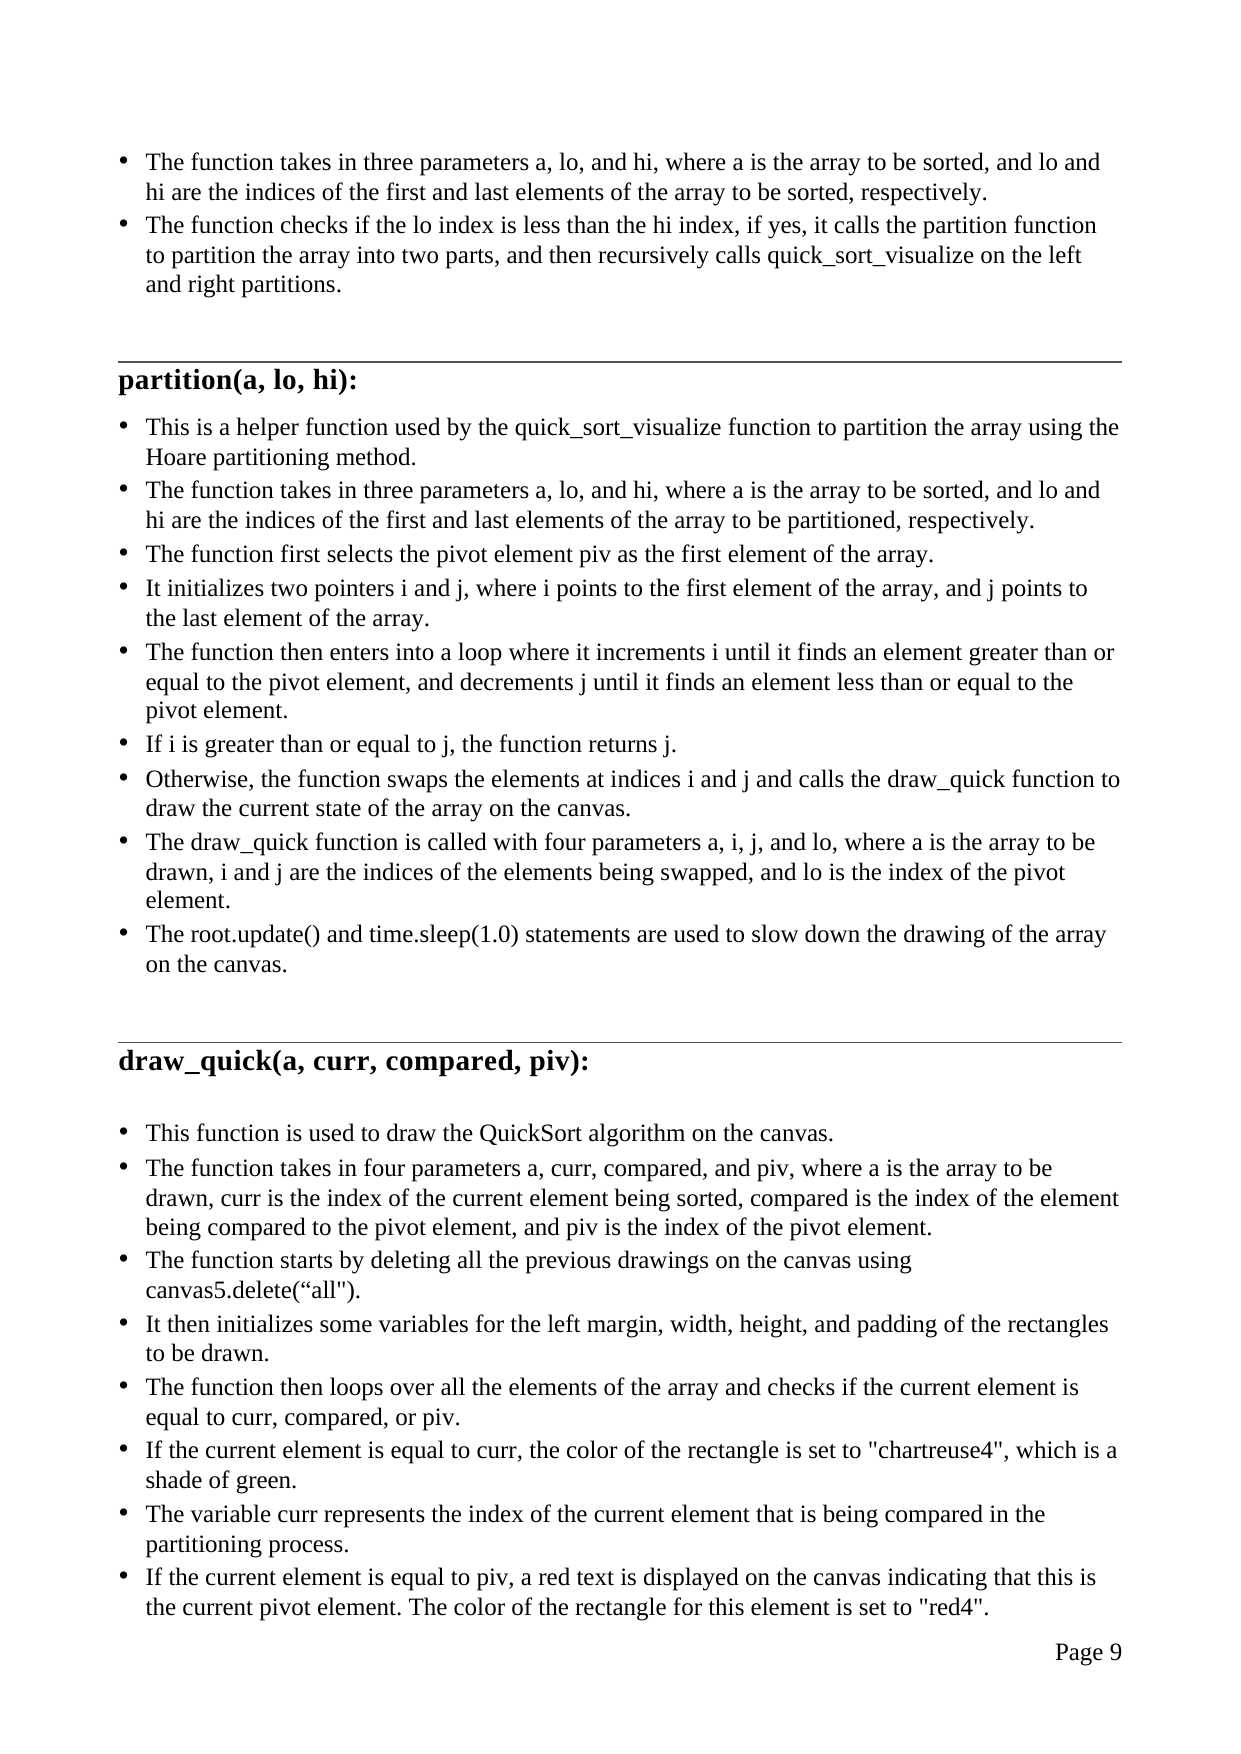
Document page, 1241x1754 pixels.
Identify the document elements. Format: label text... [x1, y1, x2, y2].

list This is a helper function used by the quick_sort_visualize function to partition the array using the Hoare partitioning method. [118, 407, 1122, 470]
list It initializes two pointers i and j, where i points to the first element of the array, and j points to the last element of the array. [118, 568, 1122, 632]
list If the current element is equal to piv, a red text is displayed on the canvas indicating that this is the current pivot element. The color of the rectangle for this element is set to "red4". [118, 1557, 1122, 1621]
list The variable curr represents the index of the current element that is being compared in the partitioning process. [118, 1494, 1122, 1557]
list The function then loops over all the elements of the array and checks if the current element is equal to curr, compared, or piv. [118, 1367, 1122, 1431]
list The function checks if the lo index is less than the hi index, if yes, it calls the partition function to partition the array into two parts, and then recursively calls quick_sort_visualize on the left and right partitions. [118, 205, 1122, 298]
subtitle draw_quick(a, curr, compared, piv): [118, 1043, 1122, 1076]
list If i is greater than or equal to j, the function returns j. [118, 724, 1122, 759]
list The draw_quick function is called with four parameters a, i, j, and lo, where a is the array to be drawn, i and j are the indices of the elements being swapped, and lo is the index of the pivot element. [118, 822, 1122, 914]
list It then initializes some variables for the left margin, width, height, and padding of the rectangles to be drawn. [118, 1304, 1122, 1367]
list If the current element is equal to curr, the color of the rectangle is set to "chartreuse4", which is a shade of green. [118, 1431, 1122, 1494]
list The function takes in three parameters a, lo, and hi, where a is the array to be sorted, and lo and hi are the indices of the first and last elements of the array to be sorted, respectively. [118, 142, 1122, 205]
subtitle partition(a, lo, hi): [118, 363, 1122, 396]
list The root.update() and time.sleep(1.0) statements are used to slow down the drawing of the array on the canvas. [118, 914, 1122, 978]
list The function takes in three parameters a, lo, and hi, where a is the array to be sorted, and lo and hi are the indices of the first and last elements of the array to be partitioned, respectively. [118, 470, 1122, 534]
list This function is used to draw the QuickSort algorithm on the canvas. [118, 1113, 1122, 1148]
list Otherwise, the function swaps the elements at indices i and j and calls the draw_quick function to draw the current state of the array on the canvas. [118, 759, 1122, 822]
list The function first selects the pivot element piv as the first element of the array. [118, 534, 1122, 568]
list The function then enters into a loop where it increments i until it finds an element greater than or equal to the pivot element, and decrements j until it finds an element less than or equal to the pivot element. [118, 632, 1122, 724]
list The function starts by deleting all the previous drawings on the canvas using canvas5.delete(“all"). [118, 1240, 1122, 1304]
list The function takes in four parameters a, curr, compared, and piv, where a is the array to be drawn, curr is the index of the current element being sorted, compared is the index of the element being compared to the pivot element, and piv is the index of the pivot element. [118, 1148, 1122, 1240]
